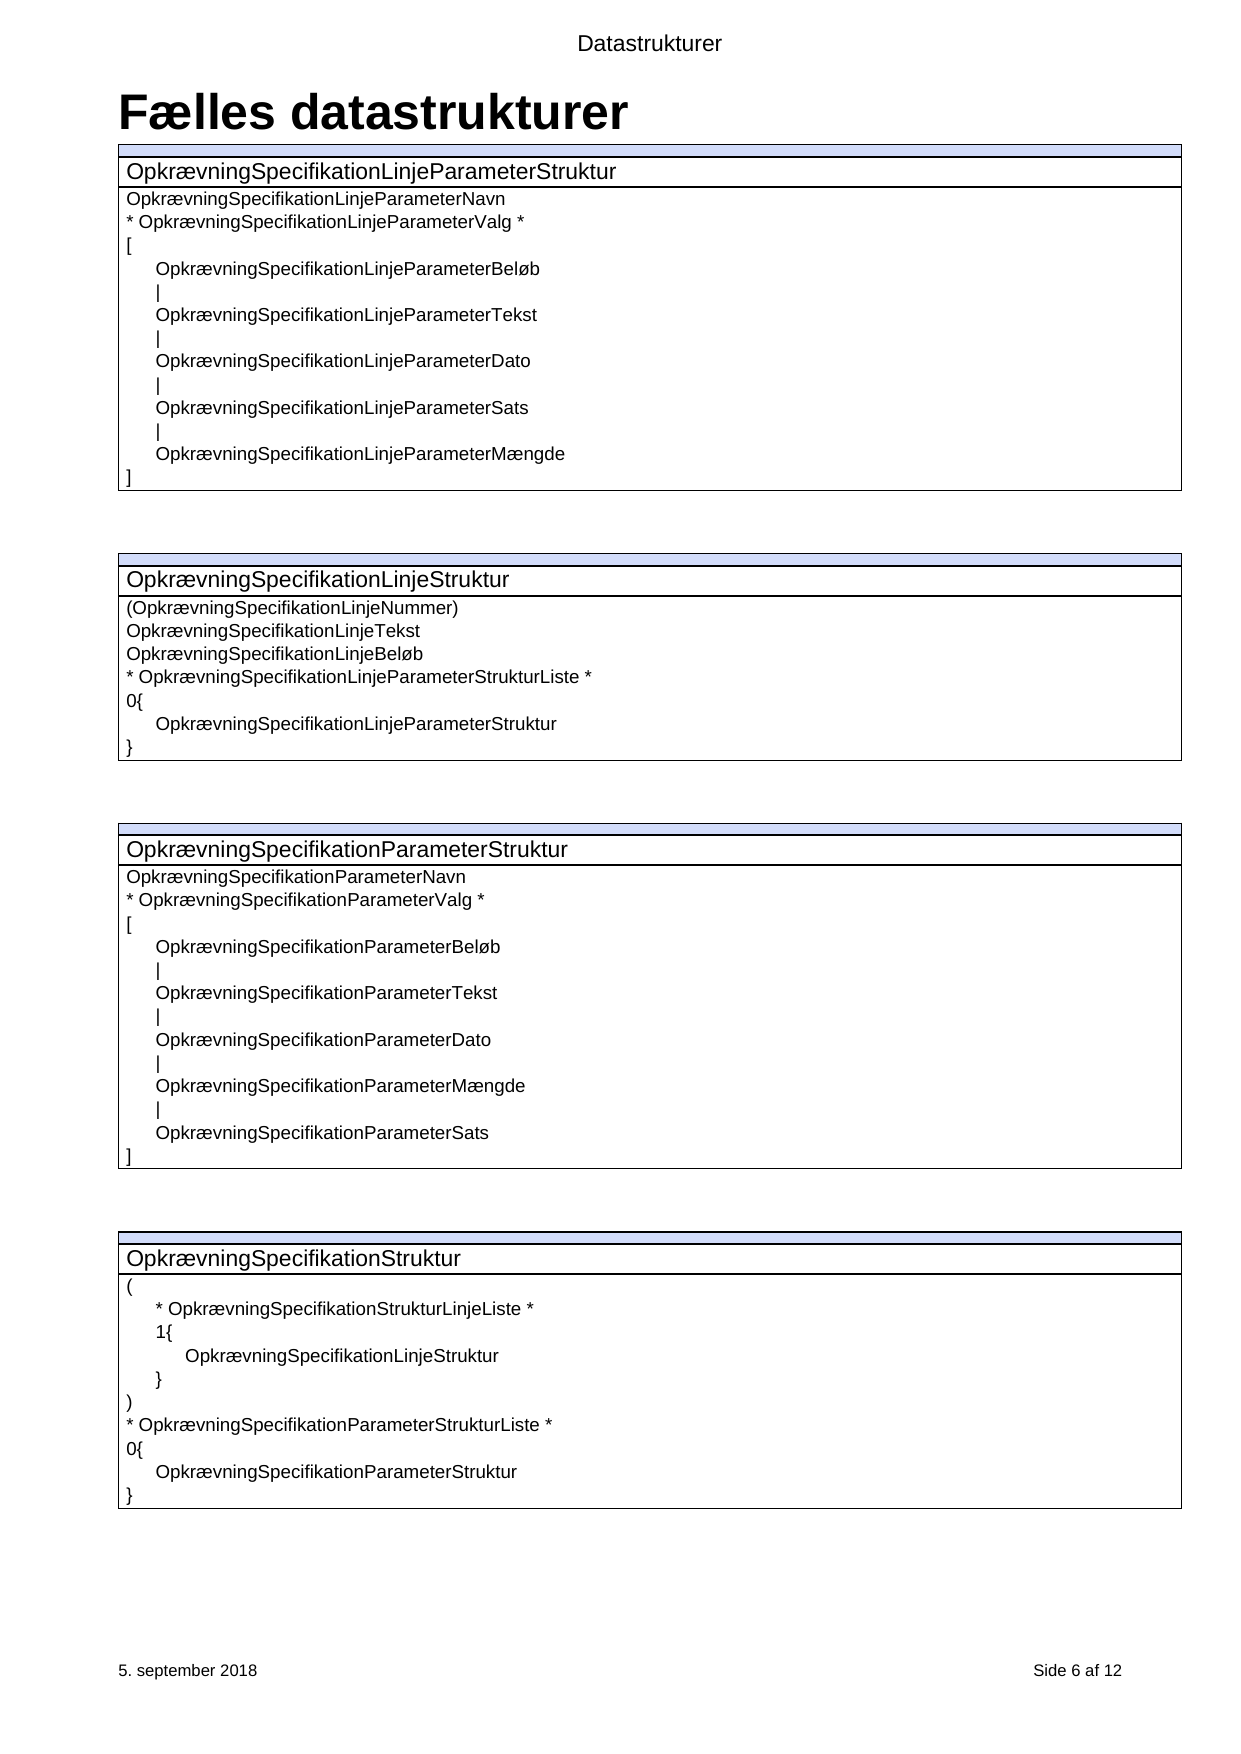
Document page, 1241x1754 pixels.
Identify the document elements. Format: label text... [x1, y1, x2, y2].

table_cell OpkrævningSpecifikationParameterStruktur [119, 836, 1181, 864]
table_cell OpkrævningSpecifikationParameterNavn * OpkrævningSpecifikationParameterValg * [ OpkrævningSpecifikationParameterBeløb | OpkrævningSpecifikationParameterTekst | OpkrævningSpecifikationParameterDato | OpkrævningSpecifikationParameterMængde | OpkrævningSpecifikationParameterSats ] [119, 866, 1181, 1168]
table_cell OpkrævningSpecifikationStruktur [119, 1245, 1181, 1273]
table_cell OpkrævningSpecifikationLinjeParameterNavn * OpkrævningSpecifikationLinjeParameterValg * [ OpkrævningSpecifikationLinjeParameterBeløb | OpkrævningSpecifikationLinjeParameterTekst | OpkrævningSpecifikationLinjeParameterDato | OpkrævningSpecifikationLinjeParameterSats | OpkrævningSpecifikationLinjeParameterMængde ] [119, 188, 1181, 490]
text Fælles datastrukturer [118, 82, 1181, 140]
table_header [119, 145, 1181, 156]
table_header [119, 1233, 1181, 1243]
table_cell ( * OpkrævningSpecifikationStrukturLinjeListe * 1{ OpkrævningSpecifikationLinjeStruktur } ) * OpkrævningSpecifikationParameterStrukturListe * 0{ OpkrævningSpecifikationParameterStruktur } [119, 1275, 1181, 1507]
table_header [119, 554, 1181, 565]
table_cell OpkrævningSpecifikationLinjeStruktur [119, 567, 1181, 595]
table_cell OpkrævningSpecifikationLinjeParameterStruktur [119, 158, 1181, 186]
table_header [119, 824, 1181, 834]
table_cell (OpkrævningSpecifikationLinjeNummer) OpkrævningSpecifikationLinjeTekst OpkrævningSpecifikationLinjeBeløb * OpkrævningSpecifikationLinjeParameterStrukturListe * 0{ OpkrævningSpecifikationLinjeParameterStruktur } [119, 597, 1181, 759]
